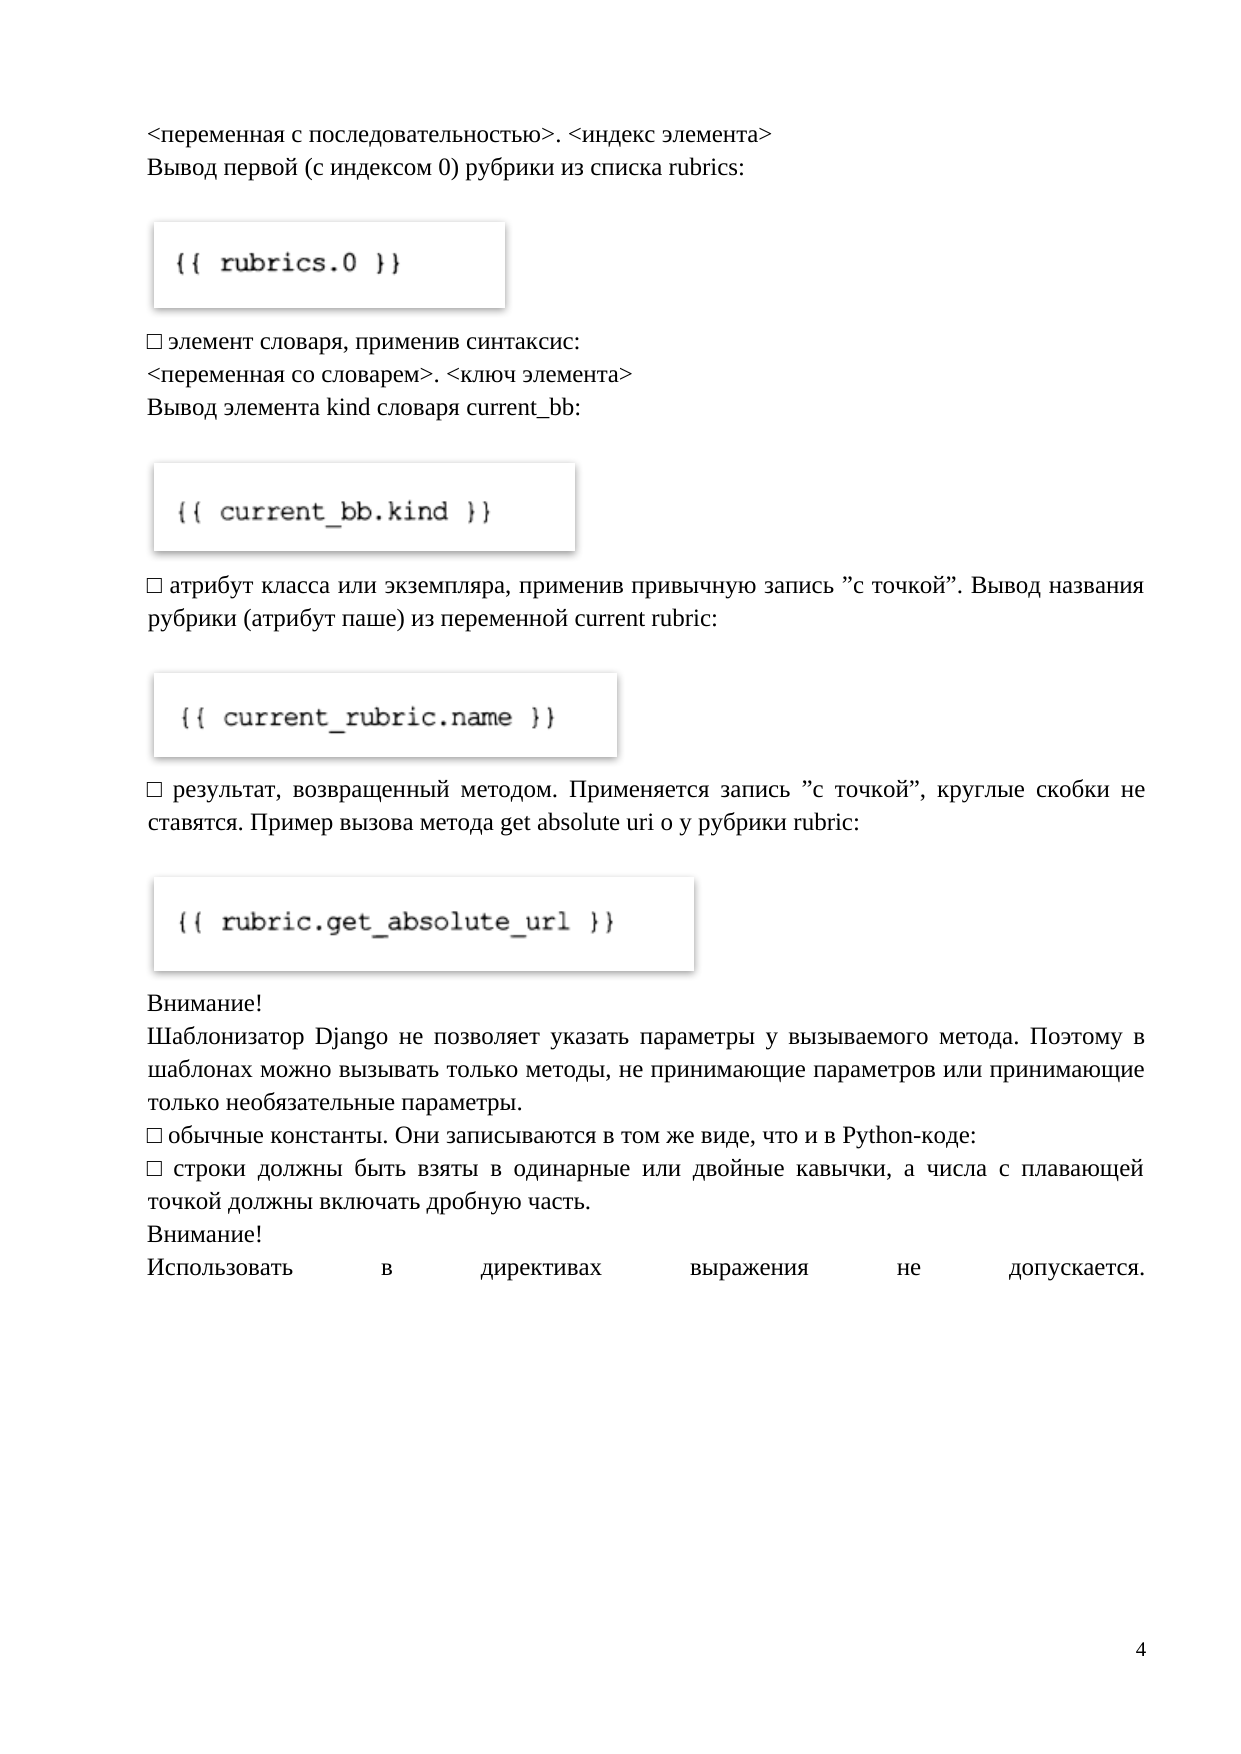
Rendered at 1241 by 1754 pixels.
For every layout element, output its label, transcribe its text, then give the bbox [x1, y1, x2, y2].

picture [168, 477, 561, 536]
text □ атрибут класса или экземпляра, применив привычную запись ”с точкой”. Вывод названия рубрики (атрибут паше) из переменной current rubric: [147, 570, 1146, 632]
text Вывод элемента kind словаря current_bb: [147, 392, 1146, 421]
text □ строки должны быть взяты в одинарные или двойные кавычки, а числа с плавающей точкой должны включать дробную часть. [147, 1153, 1146, 1214]
picture [168, 237, 490, 293]
text Внимание! [147, 1219, 1146, 1248]
text Внимание! [147, 988, 1146, 1016]
text □ обычные константы. Они записываются в том же виде, что и в Python-коде: [147, 1120, 1146, 1148]
text Шаблонизатор Django не позволяет указать параметры у вызываемого метода. Поэтому в шаблонах можно вызывать только методы, не принимающие параметров или принимающие только необязательные параметры. [147, 1021, 1146, 1116]
text Вывод первой (с индексом 0) рубрики из списка rubrics: [147, 152, 1146, 181]
text □ результат, возвращенный методом. Применяется запись ”с точкой”, круглые скобки не ставятся. Пример вызова метода get absolute uri о у рубрики rubric: [147, 774, 1146, 836]
text Использовать в директивах выражения не допускается. [147, 1252, 1146, 1320]
picture [168, 688, 603, 742]
text <переменная с последовательностью>. <индекс элемента> [147, 119, 1146, 148]
picture [168, 892, 679, 956]
text <переменная со словарем>. <ключ элемента> [147, 359, 1146, 388]
text □ элемент словаря, применив синтаксис: [147, 326, 1146, 355]
